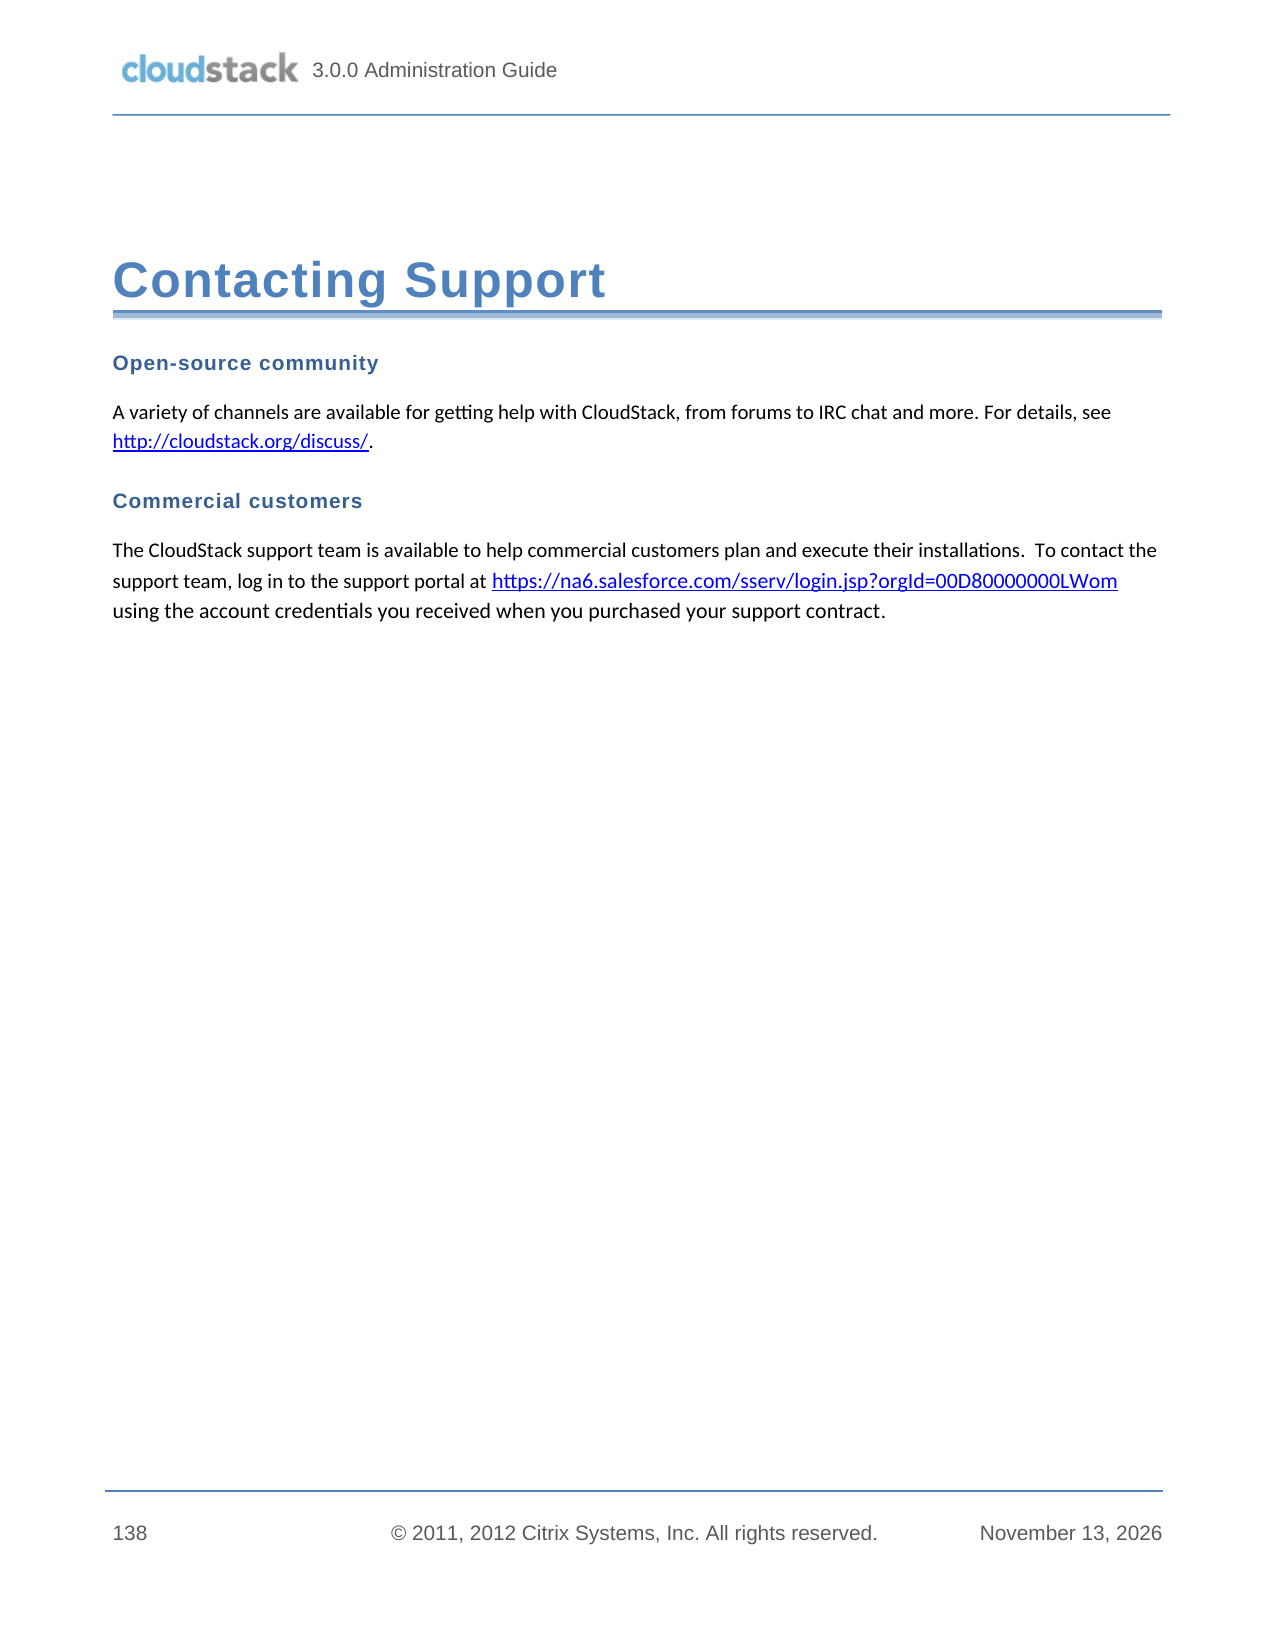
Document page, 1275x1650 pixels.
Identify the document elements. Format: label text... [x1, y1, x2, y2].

subtitle Commercial customers [112, 489, 1162, 513]
text The CloudStack support team is available to help commercial customers plan and execute their installations. To contact the support team, log in to the support portal at https://na6.salesforce.com/sserv/login.jsp?orgId=00D80000000LWom using the account credentials you received when you purchased your support contract. [112, 537, 1162, 624]
subtitle Open-source community [112, 351, 1162, 375]
subtitle Contacting Support [112, 251, 1162, 320]
picture [112, 45, 312, 95]
text A variety of channels are available for getting help with CloudStack, from forums to IRC chat and more. For details, see http://cloudstack.org/discuss/. [112, 399, 1162, 454]
